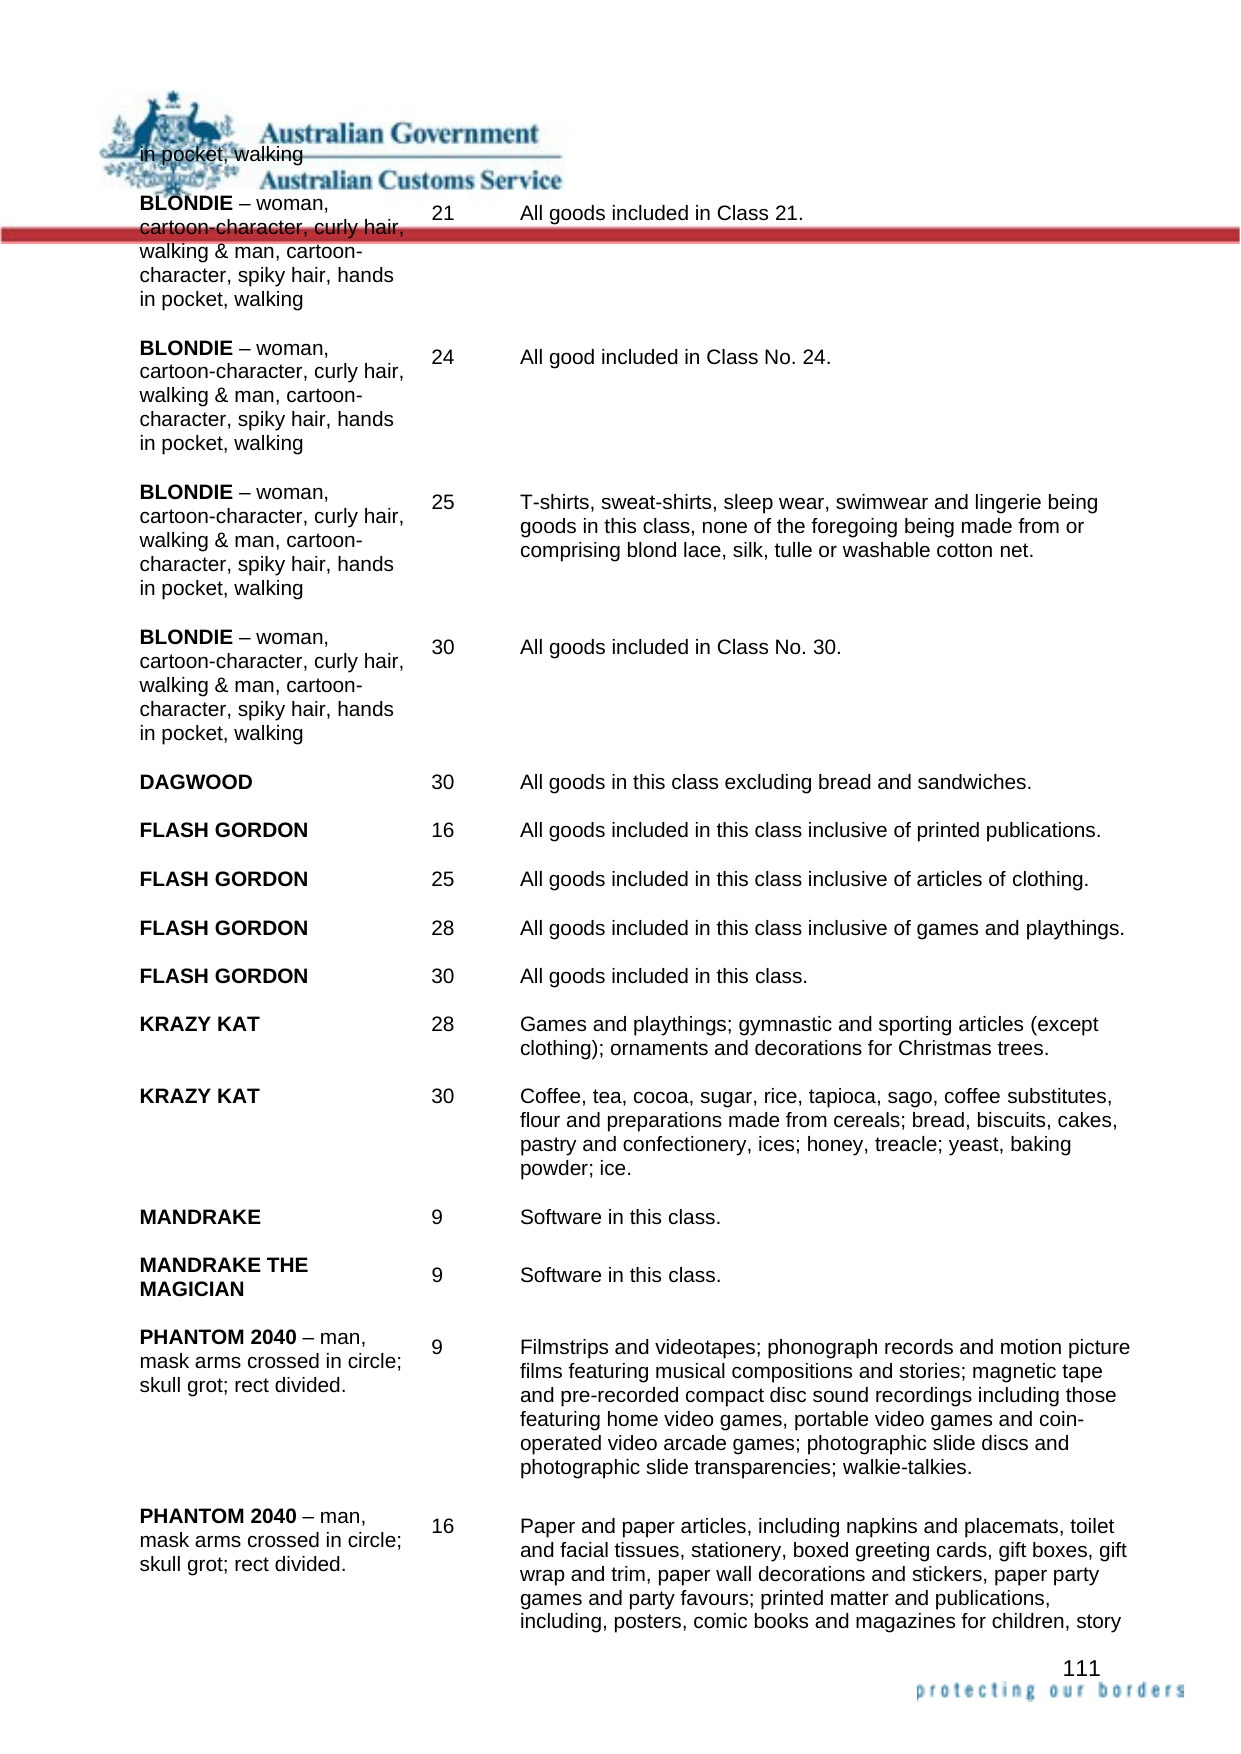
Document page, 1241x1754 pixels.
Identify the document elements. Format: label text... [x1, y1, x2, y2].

text BLONDIE – woman, [139, 335, 405, 359]
text MANDRAKE 9 Software in this class. [139, 1204, 1240, 1228]
text flour and preparations made from cereals; bread, biscuits, cakes, pastry and confectionery, ices; honey, treacle; yeast, baking powder; ice. [520, 1108, 1121, 1180]
list T-shirts, sweat-shirts, sleep wear, swimwear and lingerie being goods in this class, none of the foregoing being made from or comprising blond lace, silk, tulle or washable cotton net. [431, 490, 1101, 562]
text BLONDIE – woman, [139, 480, 405, 504]
text cartoon-character, curly hair, walking & man, cartoon- character, spiky hair, hands in pocket, walking [139, 649, 407, 745]
list All good included in Class No. 24. [431, 345, 1240, 369]
text PHANTOM 2040 – man, [139, 1325, 403, 1349]
text BLONDIE – woman, [139, 191, 405, 214]
text KRAZY KAT 28 Games and playthings; gymnastic and sporting articles (except [139, 1012, 1240, 1036]
text cartoon-character, curly hair, walking & man, cartoon- character, spiky hair, hands in pocket, walking [139, 504, 407, 600]
text mask arms crossed in circle; skull grot; rect divided. [139, 1528, 404, 1576]
text 30 All goods included in Class No. 30. [431, 635, 1240, 659]
text KRAZY KAT 30 Coffee, tea, cocoa, sugar, rice, tapioca, sago, coffee substitutes, [139, 1084, 1240, 1108]
text cartoon-character, curly hair, walking & man, cartoon- character, spiky hair, hands in pocket, walking [139, 359, 407, 455]
picture [0, 90, 1240, 244]
text DAGWOOD 30 All goods in this class excluding bread and sandwiches. FLASH GORDON 16 All goods included in this class inclusive of printed publications. FLASH GORDON 25 All goods included in this class inclusive of articles of clothing. [139, 770, 1104, 891]
text 9 Filmstrips and videotapes; phonograph records and motion picture films featuring musical compositions and stories; magnetic tape and pre-recorded compact disc sound recordings including those featuring home video games, portable video games and coin- operated video arcade games; photographic slide discs and photographic slide transparencies; walkie-talkies. [431, 1335, 1133, 1478]
subtitle MANDRAKE THE MAGICIAN [139, 1253, 311, 1301]
text 16 Paper and paper articles, including napkins and placemats, toilet and facial tissues, stationery, boxed greeting cards, gift boxes, gift wrap and trim, paper wall decorations and stickers, paper party games and party favours; printed matter and publications, including, posters, comic books and magazines for children, story [431, 1513, 1129, 1633]
text FLASH GORDON 30 All goods included in this class. [139, 964, 1240, 988]
text in pocket, walking [139, 142, 1240, 166]
text mask arms crossed in circle; skull grot; rect divided. [139, 1349, 404, 1397]
text cartoon-character, curly hair, walking & man, cartoon- character, spiky hair, hands in pocket, walking [139, 214, 407, 310]
text PHANTOM 2040 – man, [139, 1504, 403, 1528]
text FLASH GORDON 28 All goods included in this class inclusive of games and playthings. [139, 915, 1240, 939]
text clothing); ornaments and decorations for Christmas trees. [520, 1036, 1240, 1060]
picture [917, 1681, 1185, 1702]
text 21 All goods included in Class 21. [431, 200, 1240, 224]
text BLONDIE – woman, [139, 625, 405, 649]
text 9 Software in this class. [431, 1263, 1240, 1287]
